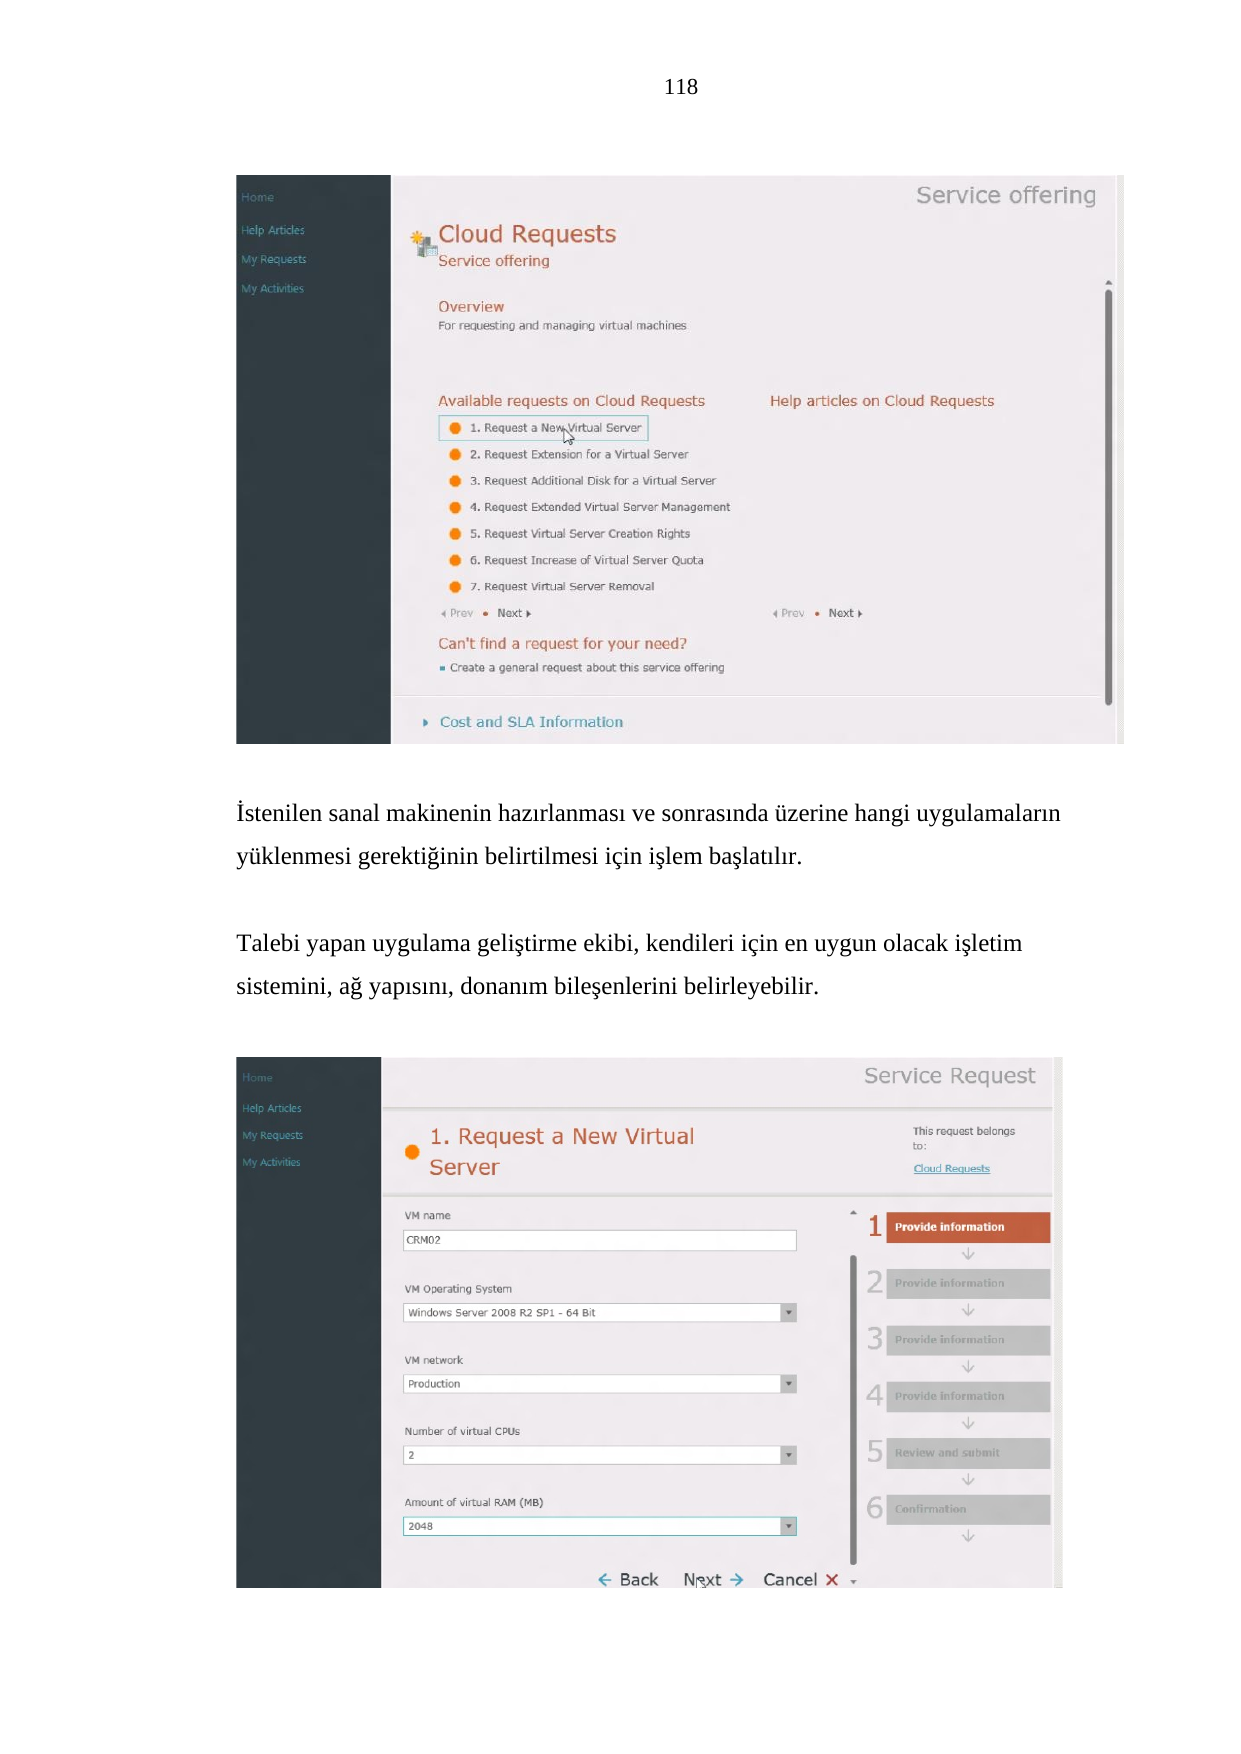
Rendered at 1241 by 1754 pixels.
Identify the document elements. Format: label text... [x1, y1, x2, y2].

text İstenilen sanal makinenin hazırlanması ve sonrasında üzerine hangi uygulamaların yüklenmesi gerektiğinin belirtilmesi için işlem başlatılır. [236, 798, 1157, 870]
picture [236, 175, 1124, 744]
picture [236, 1057, 1063, 1588]
text Talebi yapan uygulama geliştirme ekibi, kendileri için en uygun olacak işletim sistemini, ağ yapısını, donanım bileşenlerini belirleyebilir. [236, 928, 1031, 1000]
